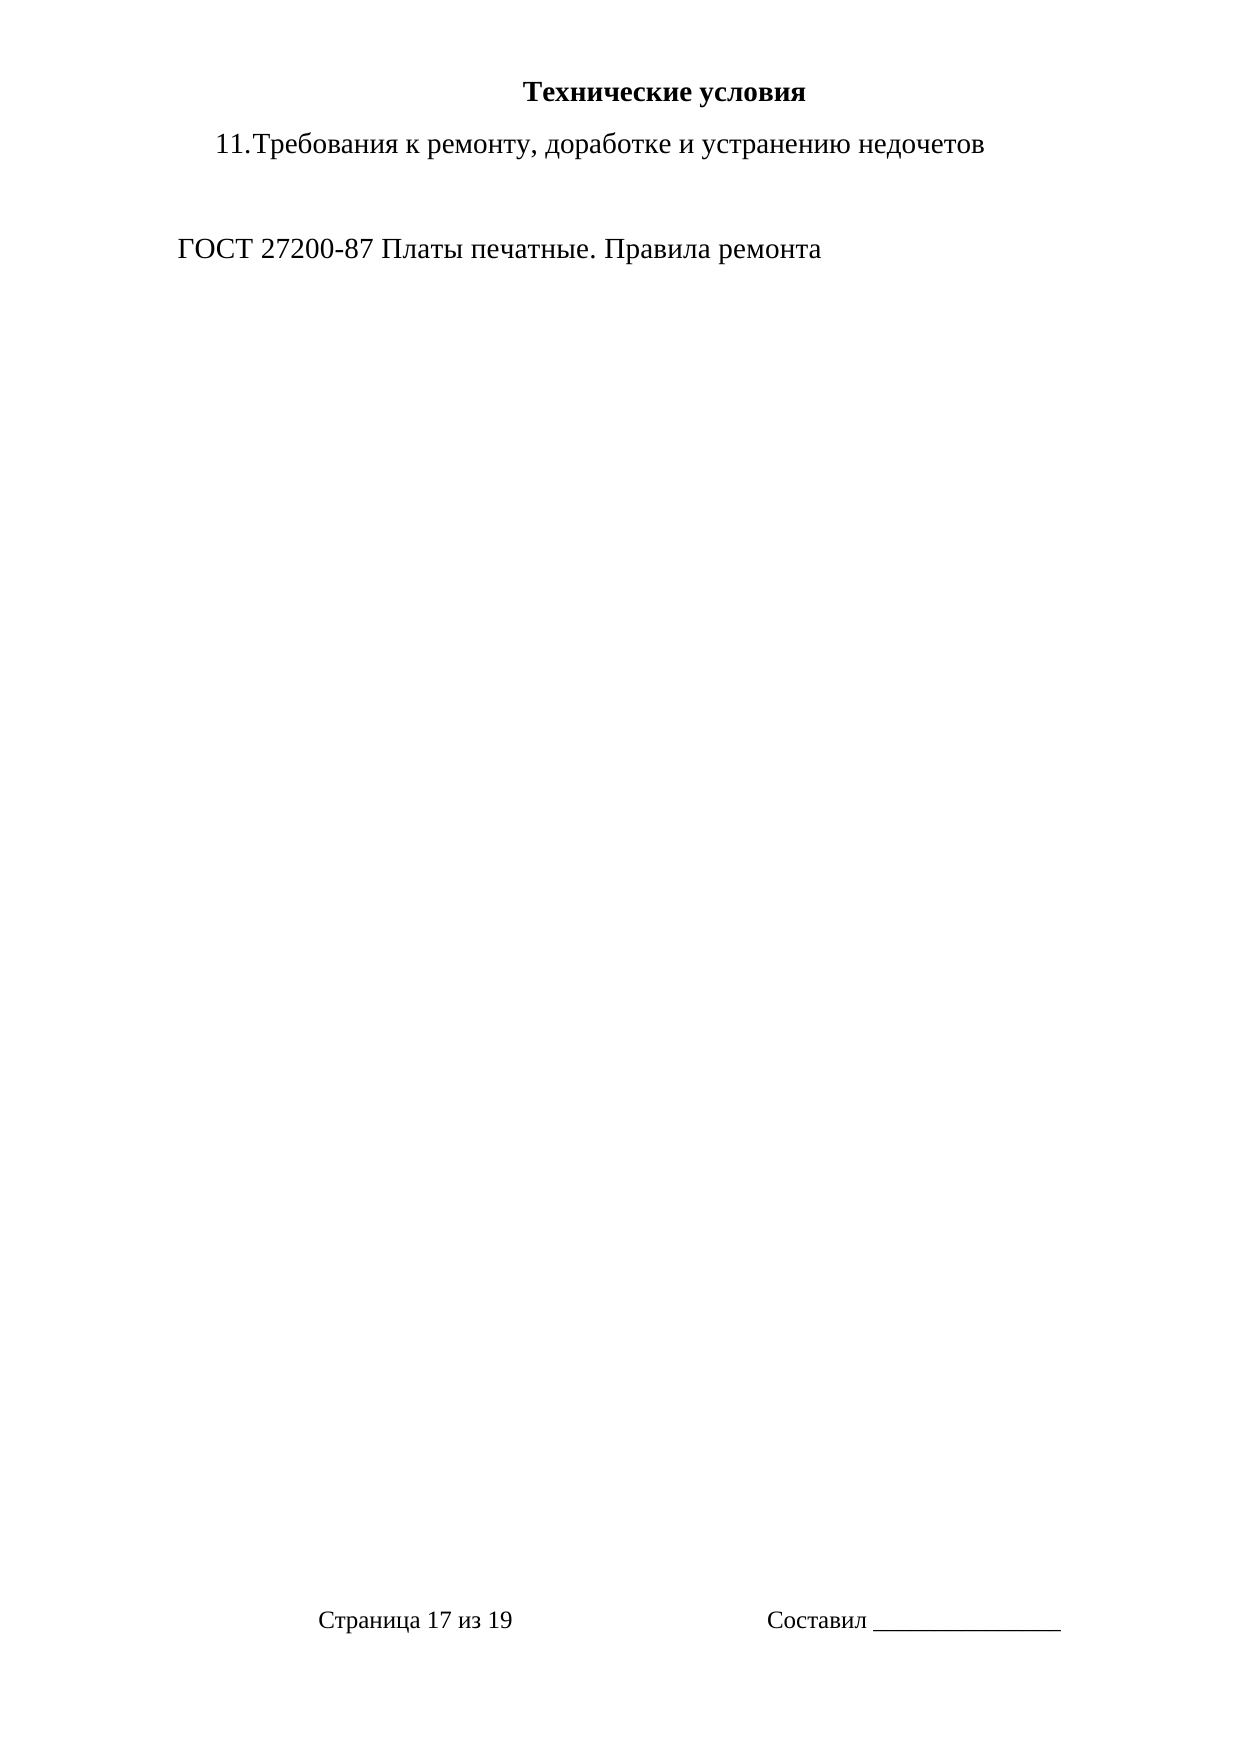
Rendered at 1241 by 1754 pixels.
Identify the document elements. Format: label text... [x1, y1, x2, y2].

list Требования к ремонту, доработке и устранению недочетов [215, 126, 1152, 159]
subtitle ГОСТ 27200-87 Платы печатные. Правила ремонта [177, 232, 1152, 265]
